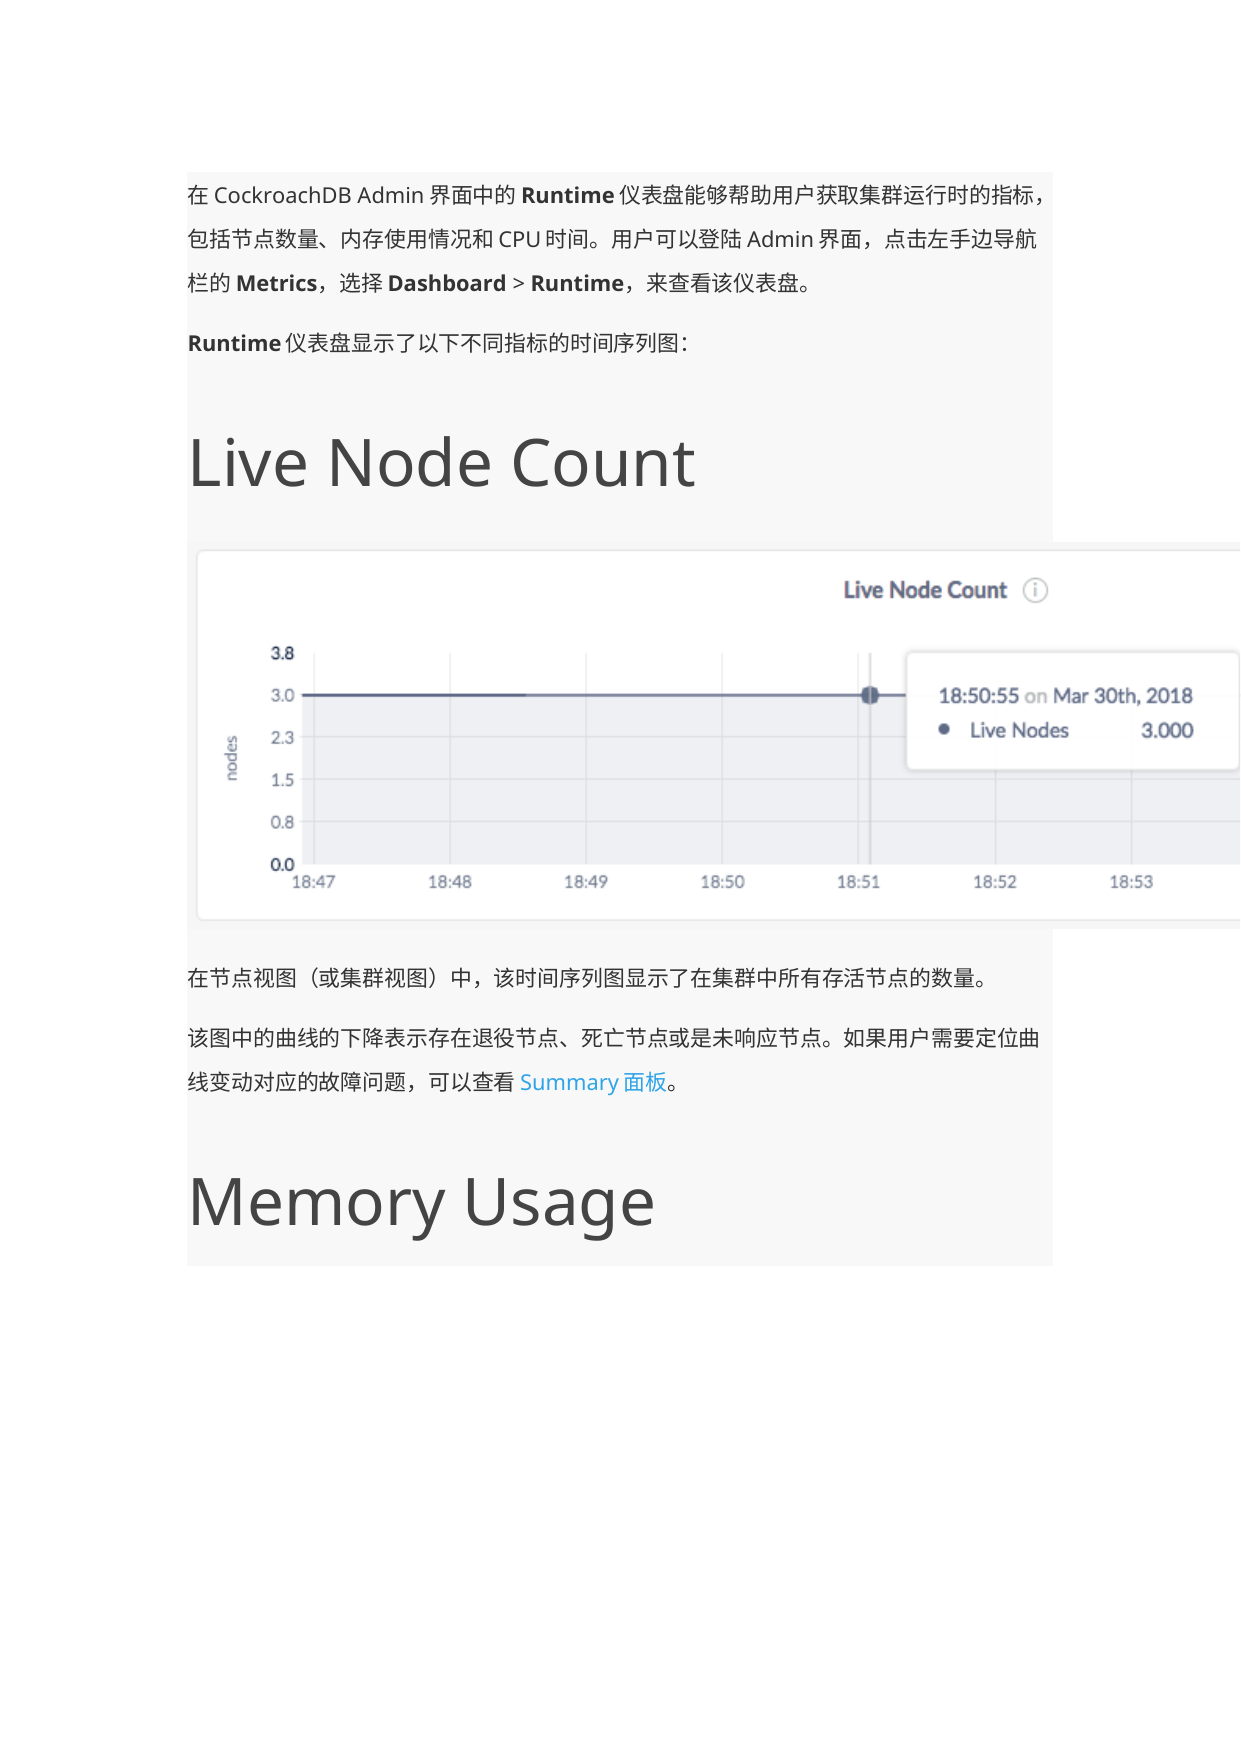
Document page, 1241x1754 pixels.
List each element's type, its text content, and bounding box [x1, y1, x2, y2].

text 该图中的曲线的下降表示存在退役节点、死亡节点或是未响应节点。如果用户需要定位曲线变动对应的故障问题，可以查看Summary面板。 [187, 1015, 1053, 1103]
text 在CockroachDB Admin界面中的Runtime仪表盘能够帮助用户获取集群运行时的指标，包括节点数量、内存使用情况和CPU时间。用户可以登陆Admin界面，点击左手边导航栏的Metrics，选择Dashboard > Runtime，来查看该仪表盘。 [187, 172, 1053, 304]
text Runtime仪表盘显示了以下不同指标的时间序列图： [187, 320, 1053, 364]
picture [187, 542, 1241, 929]
text Memory Usage [187, 1134, 1053, 1266]
text 在节点视图（或集群视图）中，该时间序列图显示了在集群中所有存活节点的数量。 [187, 955, 1053, 999]
text Live Node Count [187, 395, 1053, 527]
